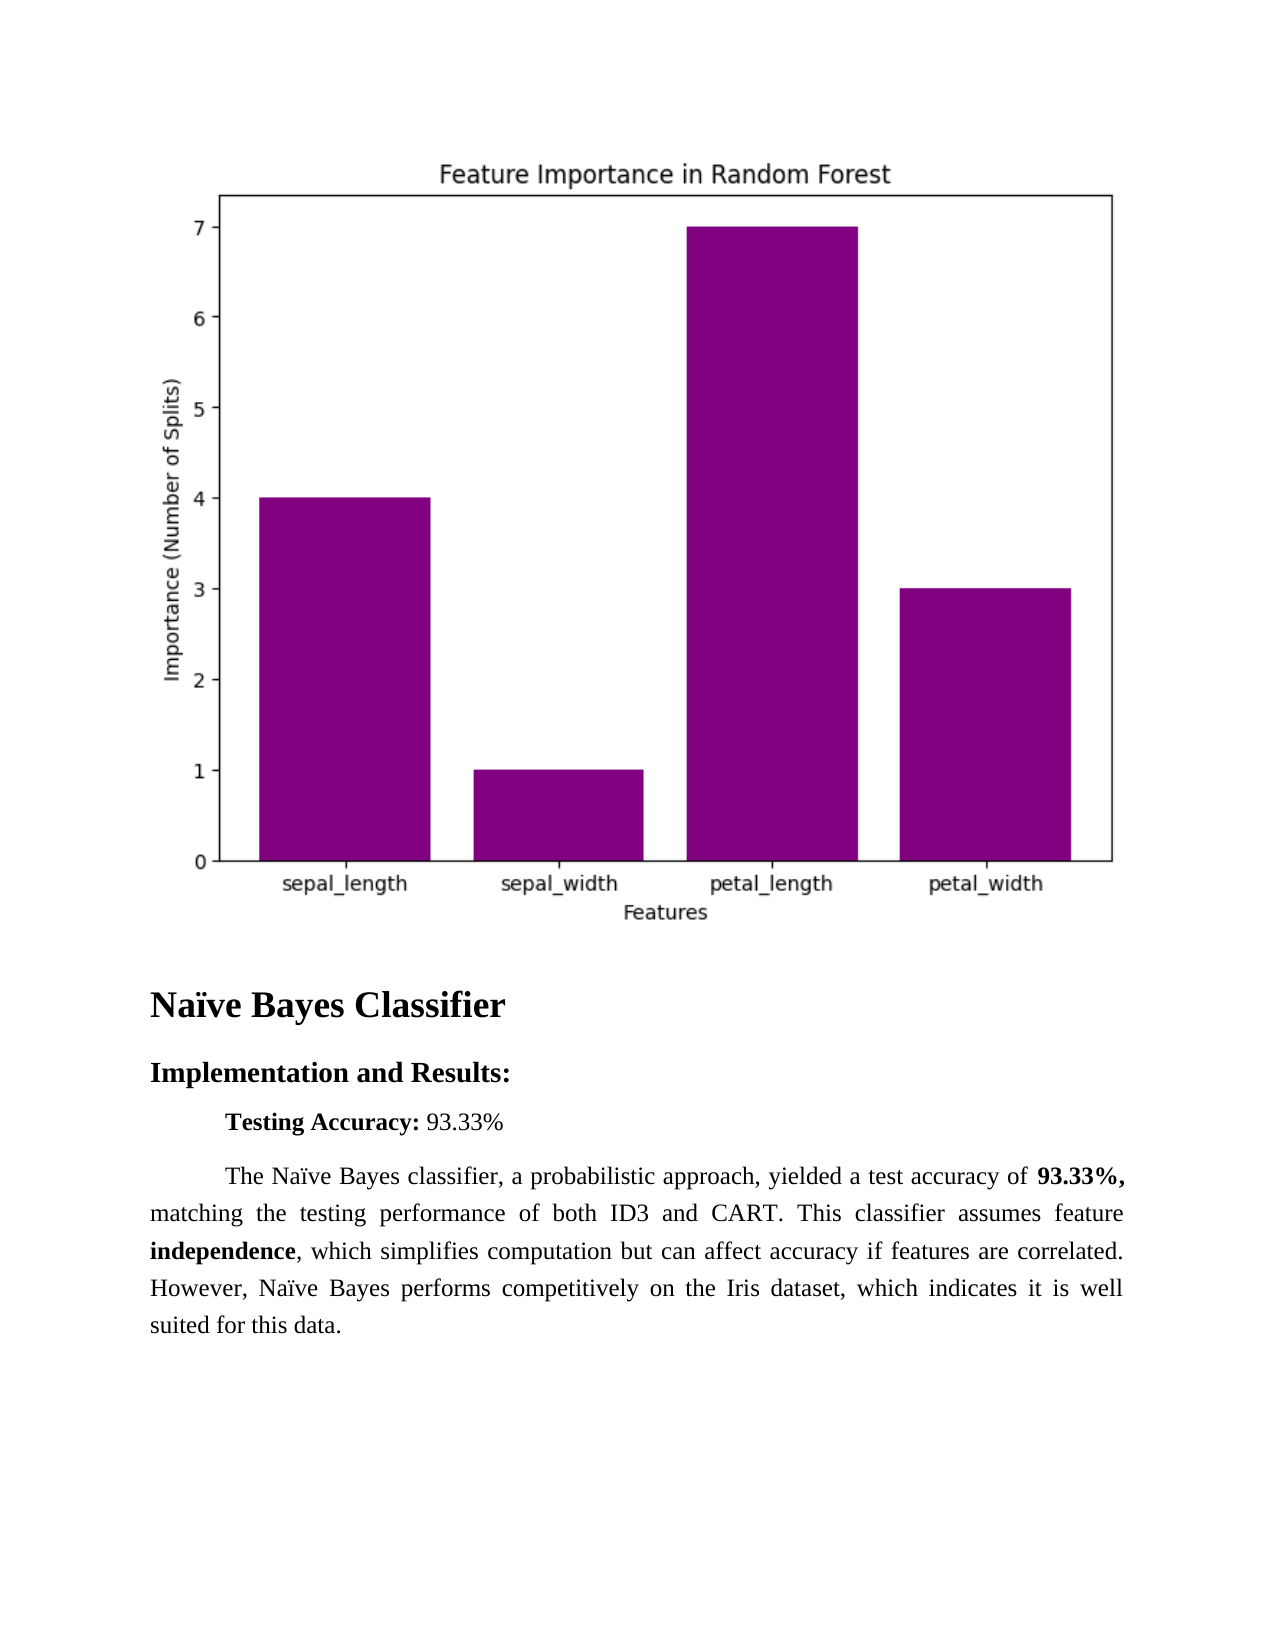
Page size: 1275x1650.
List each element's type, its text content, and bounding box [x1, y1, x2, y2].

subtitle Naïve Bayes Classifier [150, 983, 1125, 1026]
text The Naïve Bayes classifier, a probabilistic approach, yielded a test accuracy of 93.33%, matching the testing performance of both ID3 and CART. This classifier assumes feature independence, which simplifies computation but can affect accuracy if features are correlated. However, Naïve Bayes performs competitively on the Iris dataset, which indicates it is well suited for this data. [150, 1161, 1125, 1339]
picture [150, 150, 1125, 937]
subtitle Implementation and Results: [150, 1055, 1125, 1089]
text Testing Accuracy: 93.33% [150, 1107, 1125, 1136]
